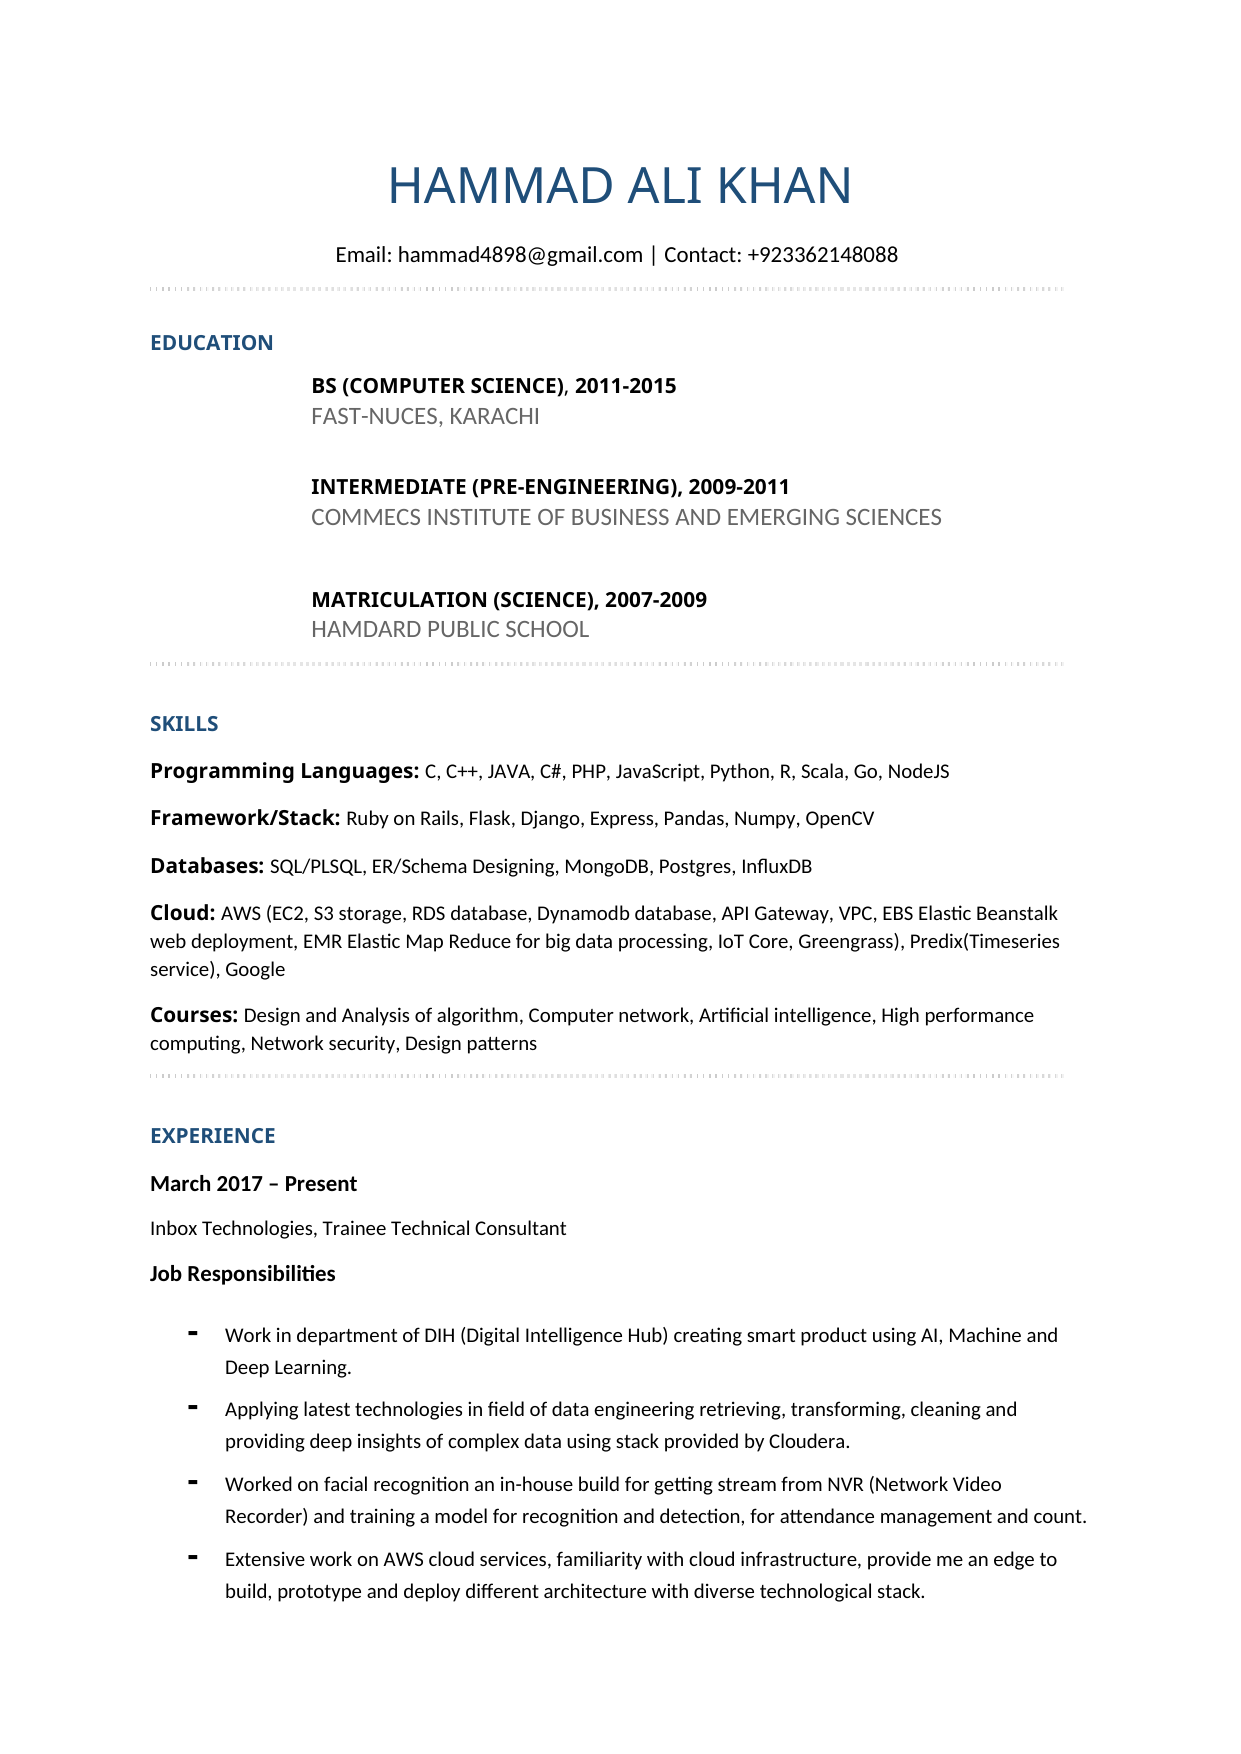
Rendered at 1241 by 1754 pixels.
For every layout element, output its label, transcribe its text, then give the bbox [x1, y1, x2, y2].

text Inbox Technologies, Trainee Technical Consultant [150, 1216, 1090, 1241]
picture [150, 662, 1066, 666]
text HAMMAD ALI KHAN [150, 150, 1090, 218]
table_header BS (COMPUTER SCIENCE), 2011-2015 FAST-NUCES, KARACHI INTERMEDIATE (PRE-ENGINEERING), 2009-2011 COMMECS INSTITUTE OF BUSINESS AND EMERGING SCIENCES MATRICULATION (SCIENCE), 2007-2009 HAMDARD PUBLIC SCHOOL [311, 328, 956, 644]
text Email: hammad4898@gmail.com | Contact: +923362148088 [150, 240, 1090, 268]
text Programming Languages: C, C++, JAVA, C#, PHP, JavaScript, Python, R, Scala, Go, NodeJS [150, 756, 1090, 785]
picture [150, 1074, 1066, 1078]
list Work in department of DIH (Digital Intelligence Hub) creating smart product using AI, Machine and Deep Learning. [187, 1306, 1090, 1379]
picture [150, 287, 1066, 291]
text SKILLS [150, 709, 1090, 737]
text Courses: Design and Analysis of algorithm, Computer network, Artificial intelligence, High performance computing, Network security, Design patterns [150, 1000, 1090, 1056]
text Job Responsibilities [150, 1259, 1090, 1288]
text EXPERIENCE [150, 1121, 1090, 1150]
table_header EDUCATION [150, 328, 311, 644]
text March 2017 – Present [150, 1169, 1090, 1197]
text Framework/Stack: Ruby on Rails, Flask, Django, Express, Pandas, Numpy, OpenCV [150, 803, 1090, 832]
text Cloud: AWS (EC2, S3 storage, RDS database, Dynamodb database, API Gateway, VPC, EBS Elastic Beanstalk web deployment, EMR Elastic Map Reduce for big data processing, IoT Core, Greengrass), Predix(Timeseries service), Google [150, 898, 1090, 981]
text Databases: SQL/PLSQL, ER/Schema Designing, MongoDB, Postgres, InfluxDB [150, 851, 1090, 879]
